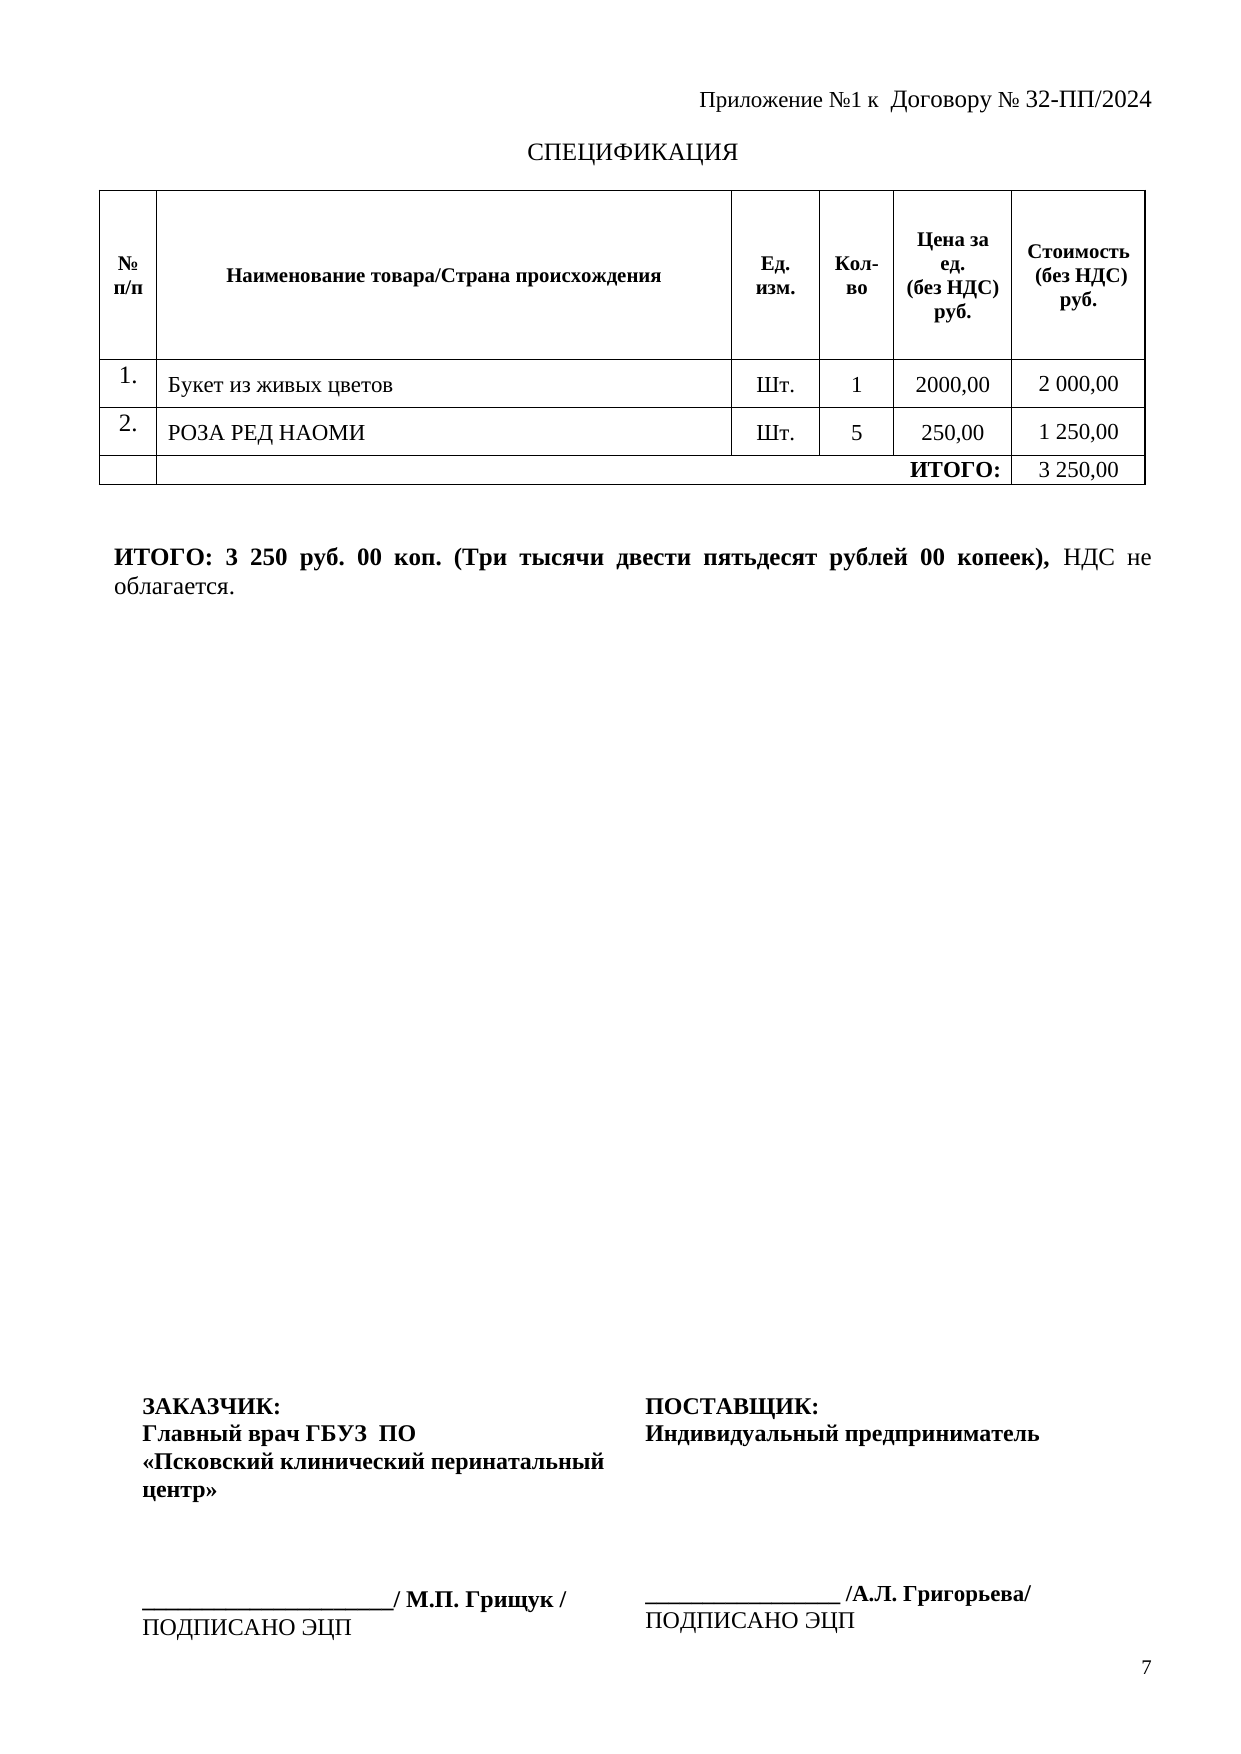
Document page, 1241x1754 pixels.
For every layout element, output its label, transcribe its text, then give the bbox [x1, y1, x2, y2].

table_cell 1. [100, 360, 156, 407]
table_header Кол-во [820, 191, 893, 359]
table_cell РОЗА РЕД НАОМИ [157, 408, 731, 455]
table_cell Шт. [732, 360, 819, 407]
table_header Ед. изм. [732, 191, 819, 359]
table_cell 3 250,00 [1012, 456, 1144, 484]
table_cell 2000,00 [894, 360, 1011, 407]
table_header Цена за ед. (без НДС) руб. [894, 191, 1011, 359]
table_header ПОСТАВЩИК: Индивидуальный предприниматель _________________ /А.Л. Григорьева/ ПОДПИСАНО ЭЦП [634, 1364, 1135, 1640]
table_cell Шт. [732, 408, 819, 455]
table_cell 250,00 [894, 408, 1011, 455]
text ИТОГО: 3 250 руб. 00 коп. (Три тысячи двести пятьдесят рублей 00 копеек), НДС не облагается. [114, 542, 1152, 600]
table_cell [100, 456, 156, 484]
table_cell ИТОГО: [157, 456, 1011, 484]
table_cell 5 [820, 408, 893, 455]
subtitle СПЕЦИФИКАЦИЯ [114, 137, 1152, 165]
table_cell 1 [820, 360, 893, 407]
table_header № п/п [100, 191, 156, 359]
table_cell 1 250,00 [1012, 408, 1144, 455]
table_cell Букет из живых цветов [157, 360, 731, 407]
table_header Стоимость (без НДС) руб. [1012, 191, 1144, 359]
table_cell 2. [100, 408, 156, 455]
text Приложение №1 к Договору № 32-ПП/2024 [114, 84, 1152, 113]
table_header Наименование товара/Страна происхождения [157, 191, 731, 359]
table_header ЗАКАЗЧИК: Главный врач ГБУЗ ПО «Псковский клинический перинатальный центр» _____________________/ М.П. Грищук / ПОДПИСАНО ЭЦП [131, 1364, 634, 1640]
table_cell 2 000,00 [1012, 360, 1144, 407]
